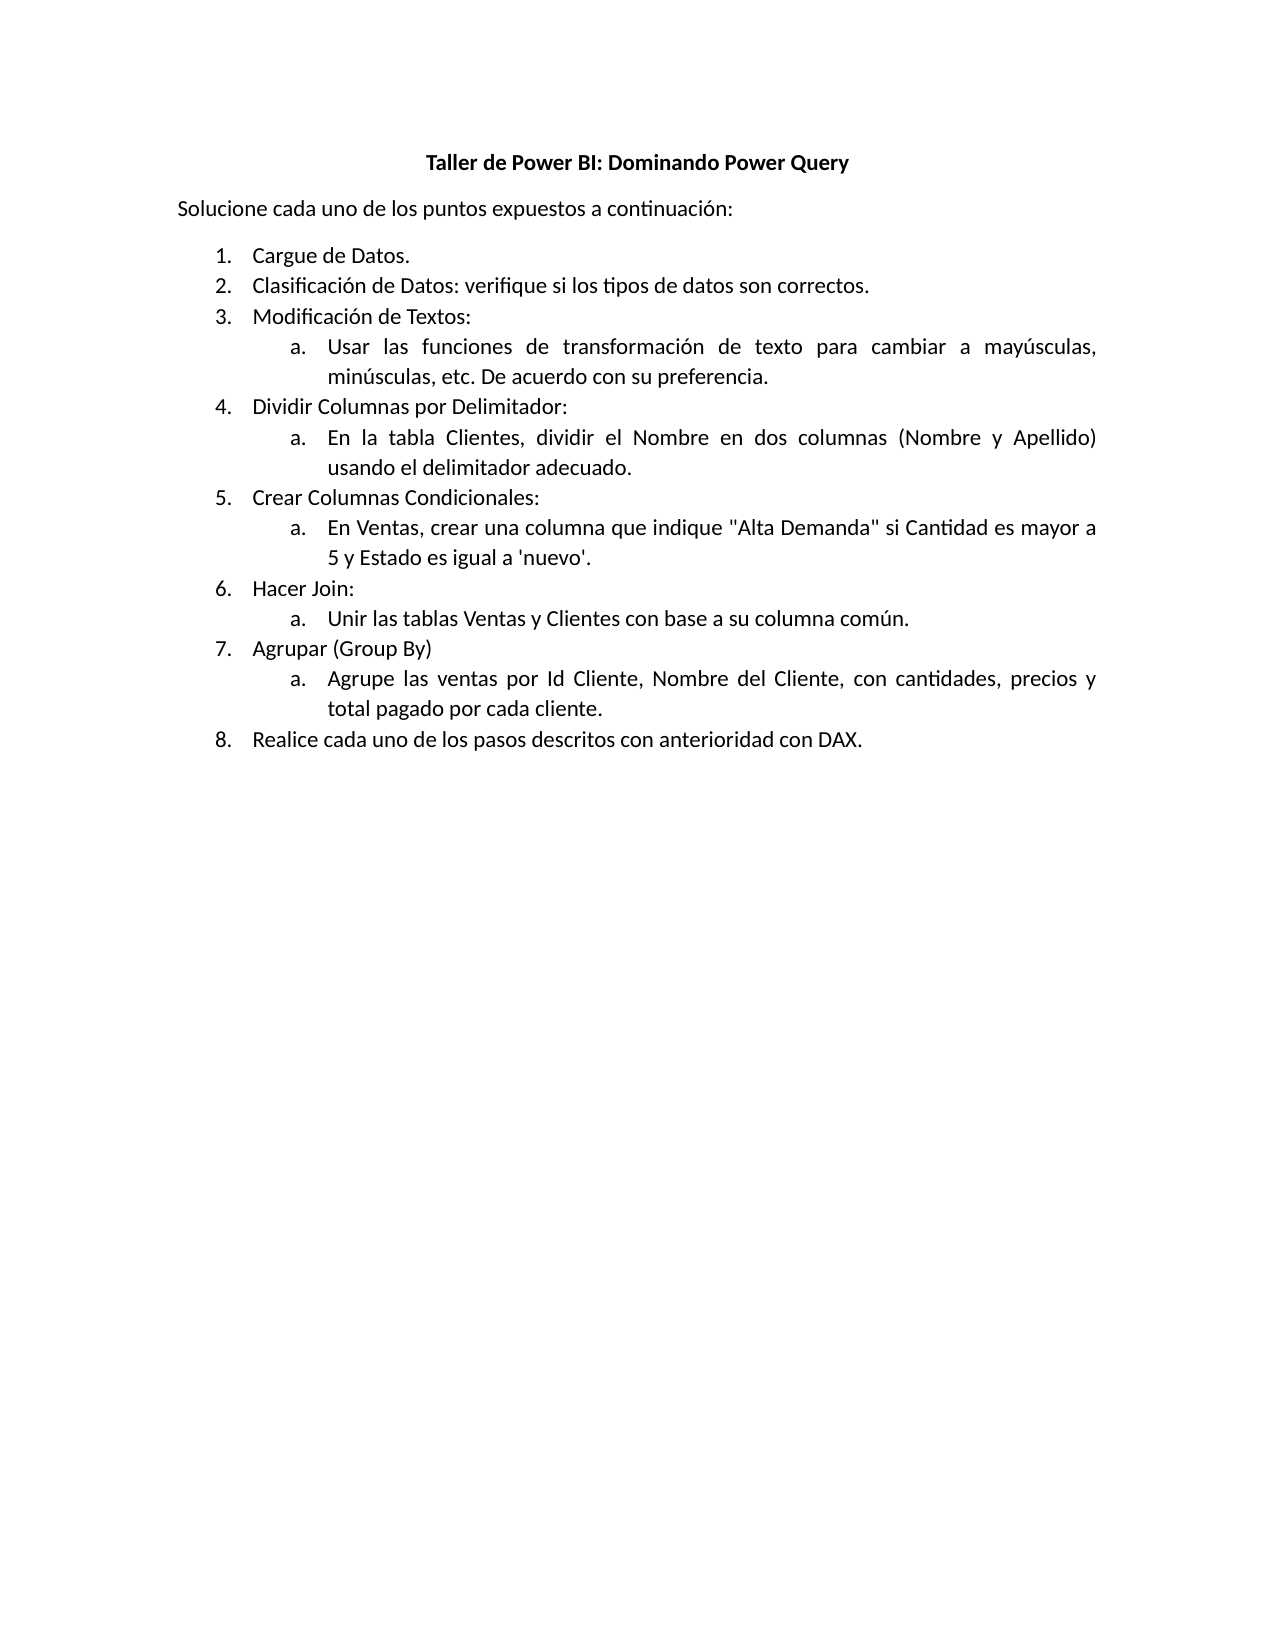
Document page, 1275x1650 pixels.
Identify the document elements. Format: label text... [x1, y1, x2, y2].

list En la tabla Clientes, dividir el Nombre en dos columnas (Nombre y Apellido) usando el delimitador adecuado. [290, 423, 1098, 481]
list En Ventas, crear una columna que indique "Alta Demanda" si Cantidad es mayor a 5 y Estado es igual a 'nuevo'. [290, 513, 1098, 571]
text Solucione cada uno de los puntos expuestos a continuación: [177, 194, 1098, 222]
list Cargue de Datos. [215, 241, 1098, 269]
list Modificación de Textos: [215, 302, 1098, 330]
list Realice cada uno de los pasos descritos con anterioridad con DAX. [215, 725, 1098, 753]
list Agrupar (Group By) [215, 634, 1098, 662]
list Hacer Join: [215, 574, 1098, 602]
list Clasificación de Datos: verifique si los tipos de datos son correctos. [215, 272, 1098, 299]
list Crear Columnas Condicionales: [215, 483, 1098, 511]
list Dividir Columnas por Delimitador: [215, 392, 1098, 420]
list Usar las funciones de transformación de texto para cambiar a mayúsculas, minúsculas, etc. De acuerdo con su preferencia. [290, 332, 1098, 390]
list Agrupe las ventas por Id Cliente, Nombre del Cliente, con cantidades, precios y total pagado por cada cliente. [290, 664, 1098, 722]
text Taller de Power BI: Dominando Power Query [177, 148, 1098, 176]
list Unir las tablas Ventas y Clientes con base a su columna común. [290, 604, 1098, 632]
